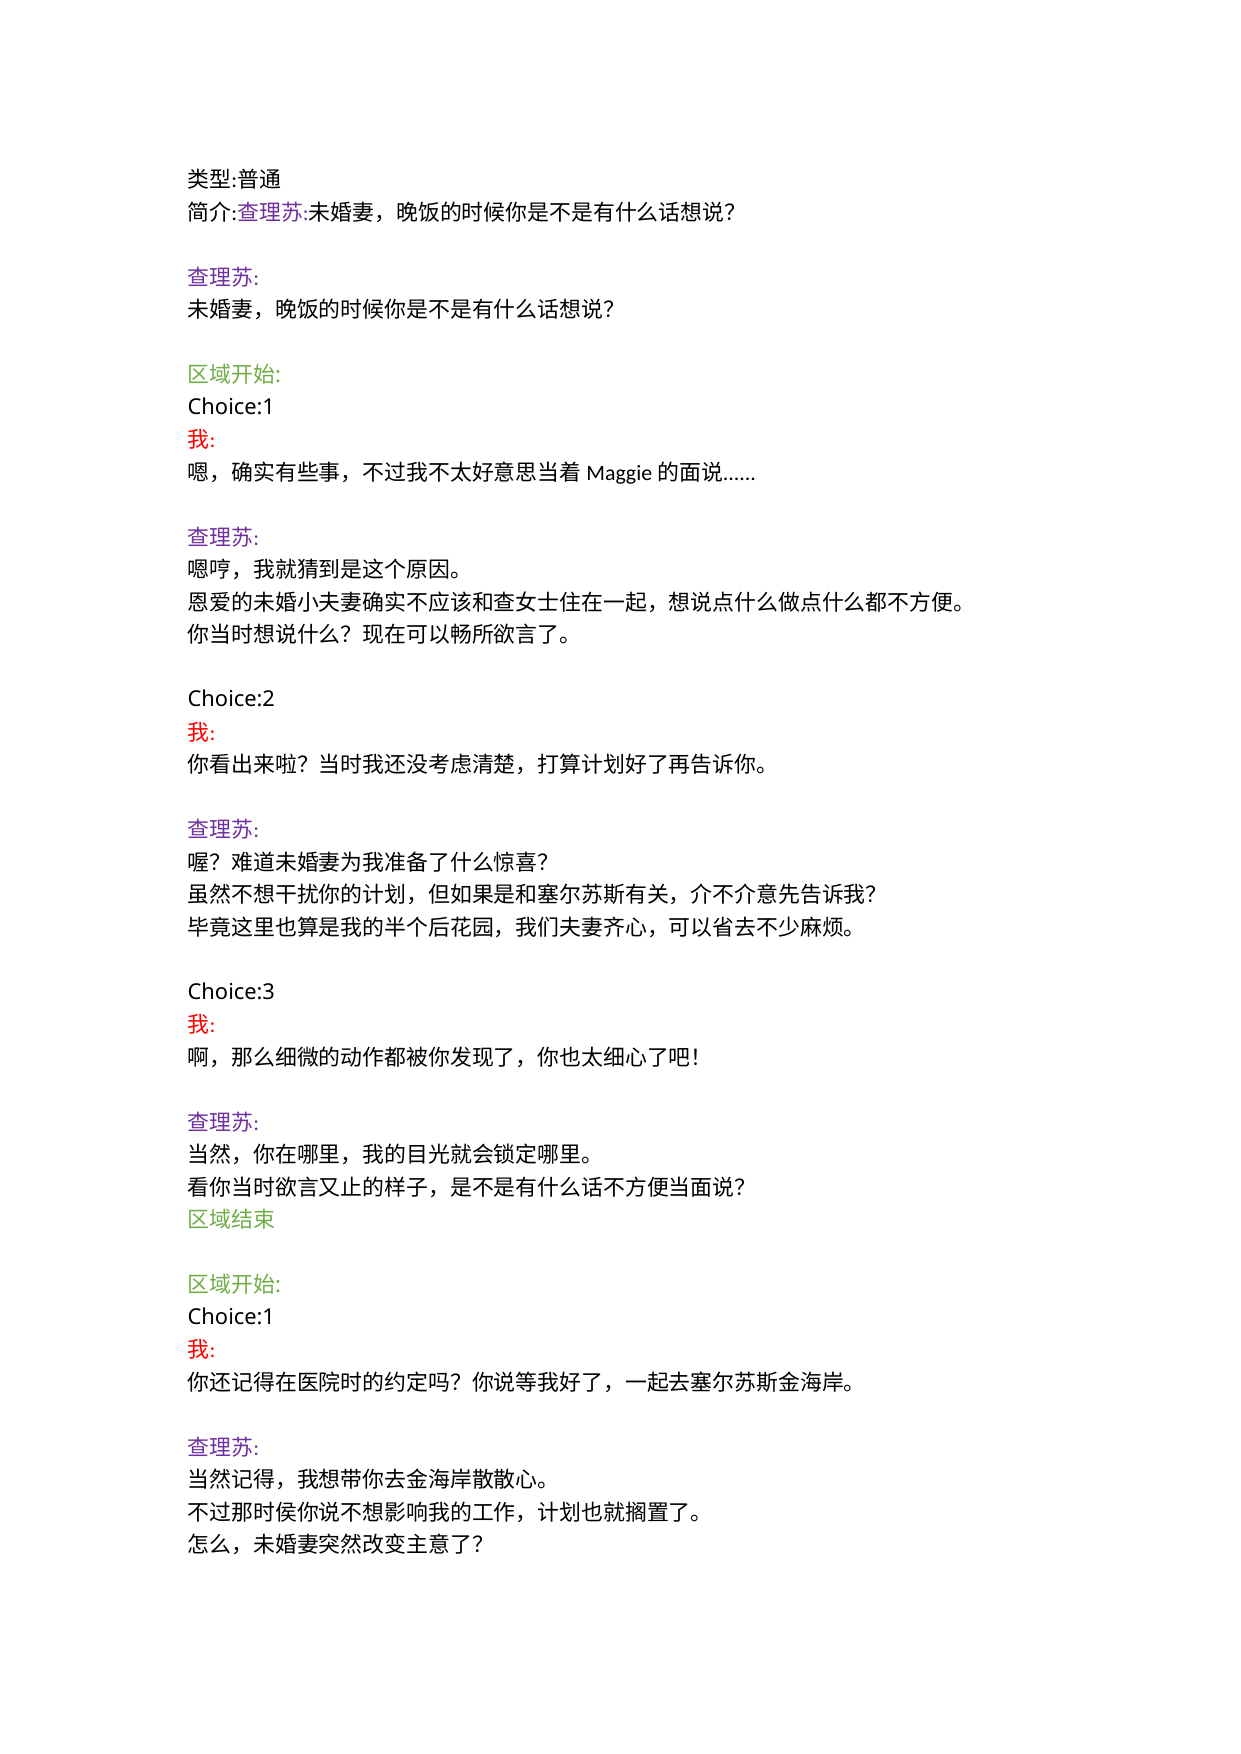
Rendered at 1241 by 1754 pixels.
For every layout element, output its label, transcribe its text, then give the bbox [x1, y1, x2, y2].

text 怎么，未婚妻突然改变主意了？ [187, 1527, 1053, 1559]
text 查理苏: [187, 259, 1053, 292]
text 毕竟这里也算是我的半个后花园，我们夫妻齐心，可以省去不少麻烦。 [187, 909, 1053, 942]
text 我: [187, 422, 1053, 454]
text 虽然不想干扰你的计划，但如果是和塞尔苏斯有关，介不介意先告诉我？ [187, 877, 1053, 909]
text 你还记得在医院时的约定吗？你说等我好了，一起去塞尔苏斯金海岸。 [187, 1364, 1053, 1397]
text 当然，你在哪里，我的目光就会锁定哪里。 [187, 1137, 1053, 1169]
text 你看出来啦？当时我还没考虑清楚，打算计划好了再告诉你。 [187, 747, 1053, 779]
text 当然记得，我想带你去金海岸散散心。 [187, 1462, 1053, 1494]
text 我: [187, 1007, 1053, 1039]
text 喔？难道未婚妻为我准备了什么惊喜？ [187, 844, 1053, 877]
text 你当时想说什么？现在可以畅所欲言了。 [187, 617, 1053, 649]
text 恩爱的未婚小夫妻确实不应该和查女士住在一起，想说点什么做点什么都不方便。 [187, 584, 1053, 617]
text 嗯哼，我就猜到是这个原因。 [187, 552, 1053, 584]
text 我: [187, 1332, 1053, 1364]
text 嗯，确实有些事，不过我不太好意思当着 Maggie 的面说...... [187, 454, 1053, 487]
text 我: [187, 714, 1053, 747]
text 不过那时侯你说不想影响我的工作，计划也就搁置了。 [187, 1494, 1053, 1527]
text 区域开始: [187, 1267, 1053, 1299]
text 查理苏: [187, 1429, 1053, 1462]
text 看你当时欲言又止的样子，是不是有什么话不方便当面说？ [187, 1169, 1053, 1202]
text 查理苏: [187, 519, 1053, 552]
text 区域结束 [187, 1202, 1053, 1234]
text 未婚妻，晚饭的时候你是不是有什么话想说？ [187, 292, 1053, 324]
text Choice:3 [187, 974, 1053, 1007]
text 啊，那么细微的动作都被你发现了，你也太细心了吧！ [187, 1039, 1053, 1072]
text 区域开始: [187, 357, 1053, 389]
text 简介:查理苏:未婚妻，晚饭的时候你是不是有什么话想说？ [187, 194, 1053, 227]
text 查理苏: [187, 812, 1053, 844]
text 查理苏: [187, 1104, 1053, 1137]
text Choice:1 [187, 1299, 1053, 1332]
text Choice:2 [187, 682, 1053, 714]
text Choice:1 [187, 389, 1053, 422]
text 类型:普通 [187, 162, 1053, 194]
